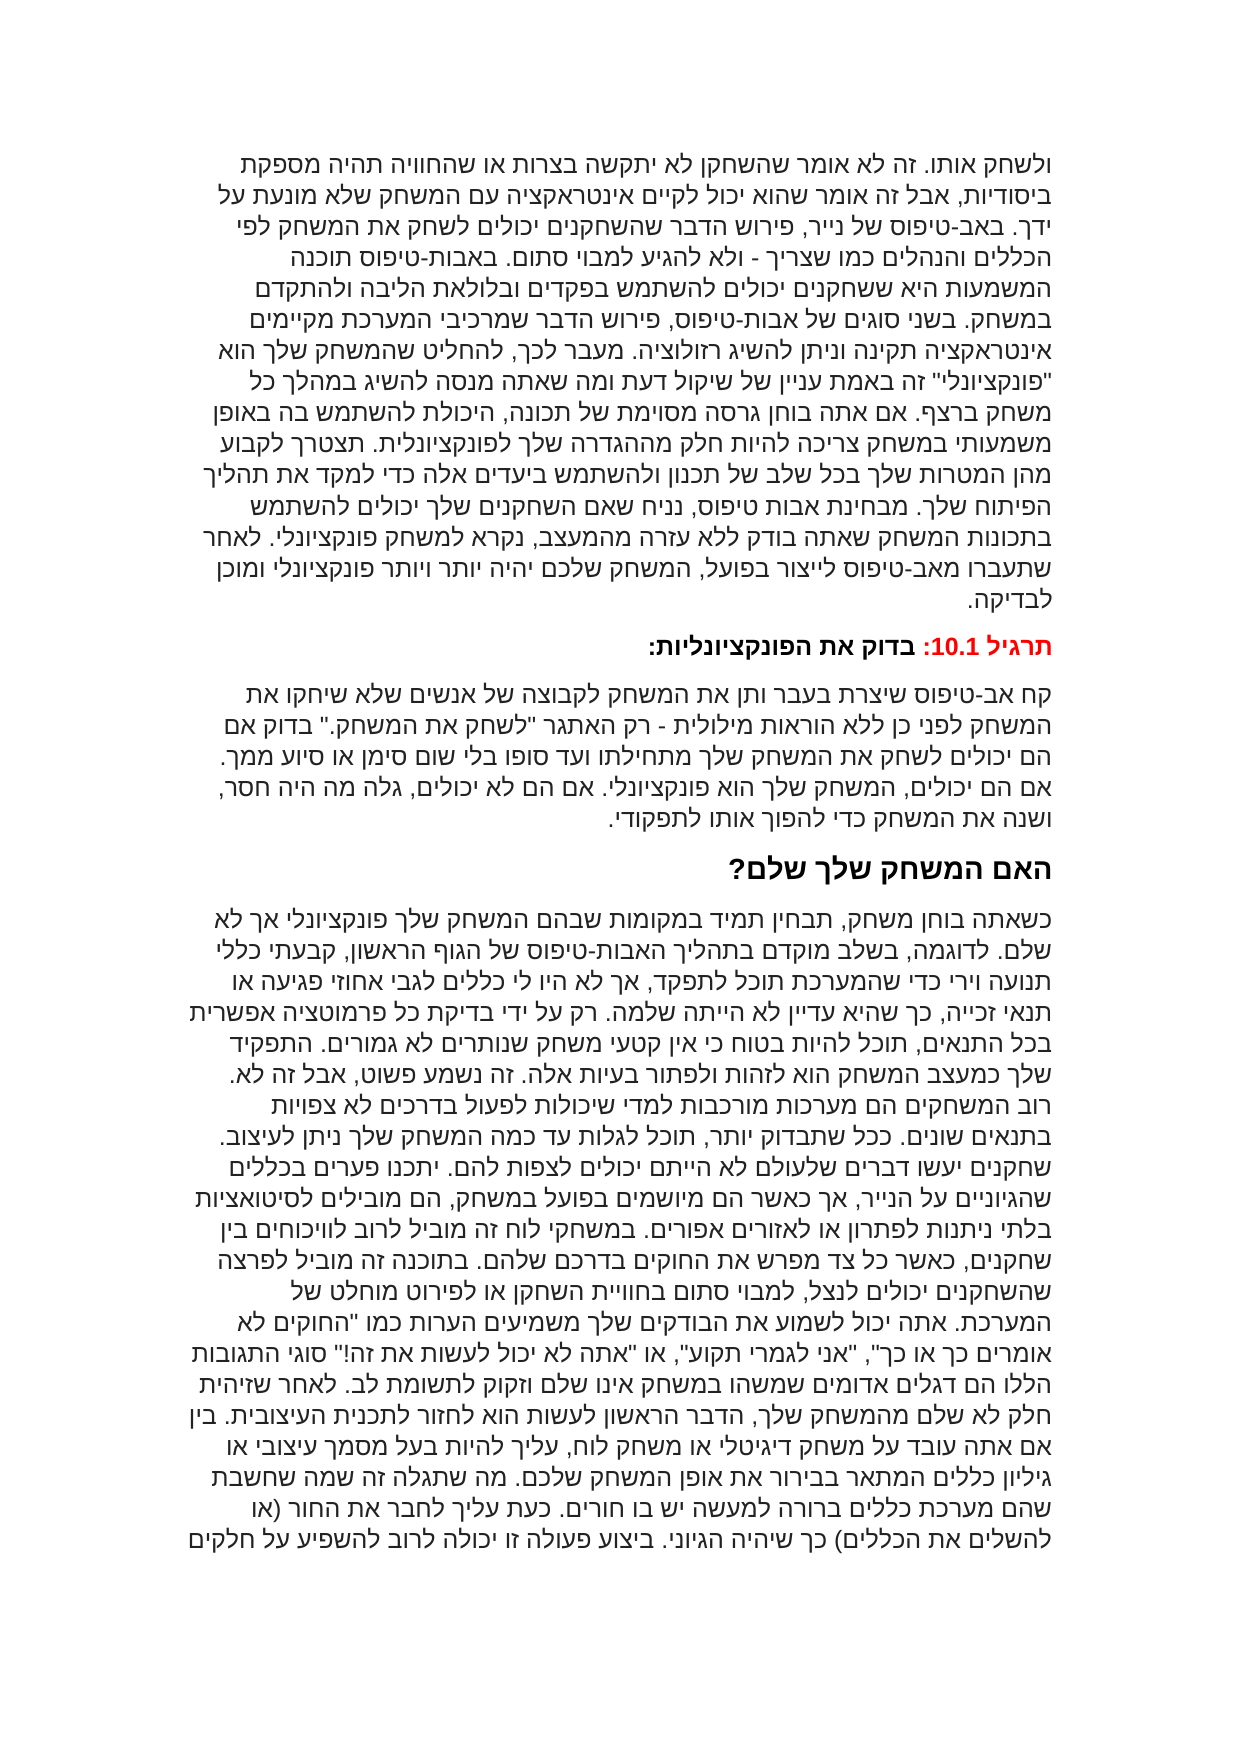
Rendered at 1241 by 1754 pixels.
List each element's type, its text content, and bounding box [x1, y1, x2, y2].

text תרגיל 10.1: בדוק את הפונקציונליות: [187, 632, 1053, 661]
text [187, 150, 1053, 613]
text האם המשחק שלך שלם? [187, 852, 1053, 885]
text קח אב-טיפוס שיצרת בעבר ותן את המשחק לקבוצה של אנשים שלא שיחקו את המשחק לפני כן ללא הוראות מילולית - רק האתגר "לשחק את המשחק." בדוק אם הם יכולים לשחק את המשחק שלך מתחילתו ועד סופו בלי שום סימן או סיוע ממך. אם הם יכולים, המשחק שלך הוא פונקציונלי. אם הם לא יכולים, גלה מה היה חסר, ושנה את המשחק כדי להפוך אותו לתפקודי. [187, 680, 1053, 833]
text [187, 905, 1053, 1554]
